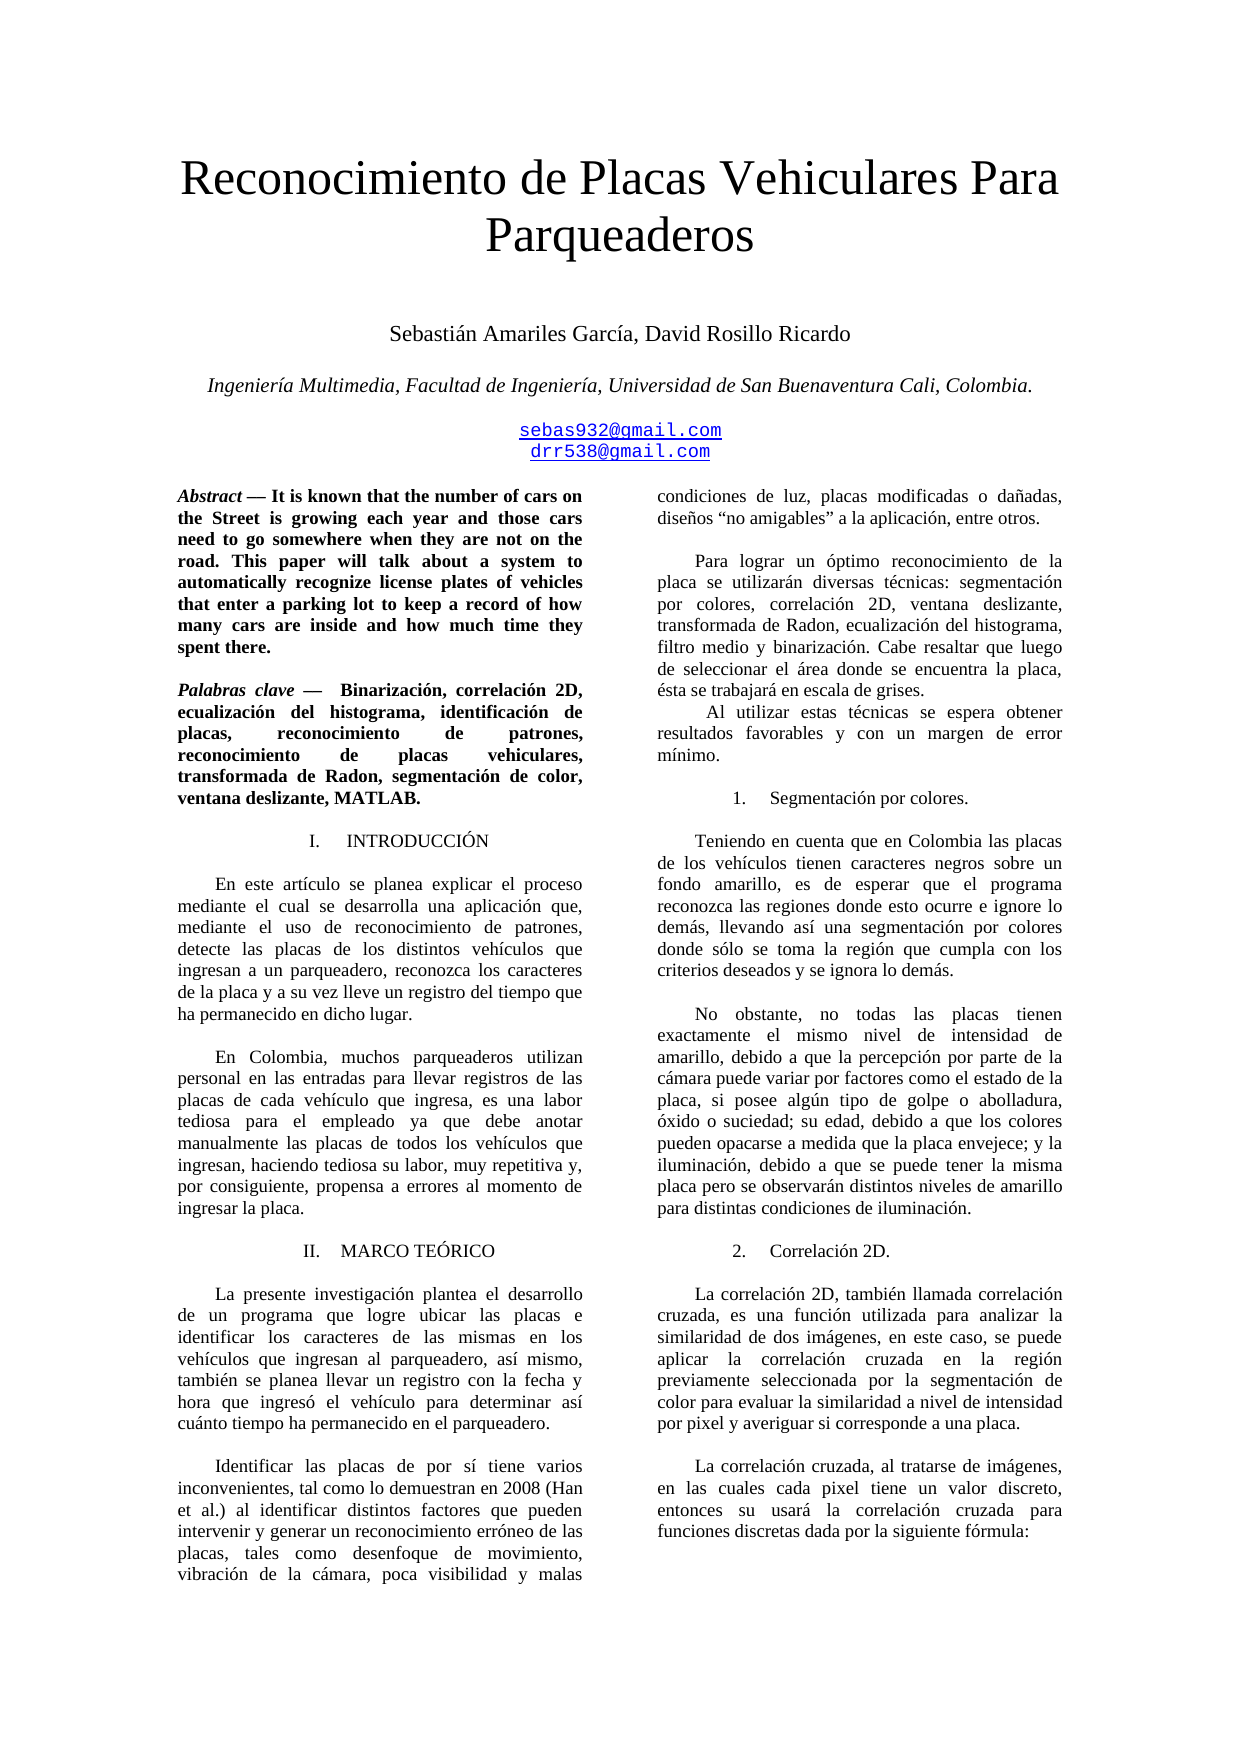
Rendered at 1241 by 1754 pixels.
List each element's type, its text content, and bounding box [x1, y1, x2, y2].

text Identificar las placas de por sí tiene varios inconvenientes, tal como lo demuestran en 2008 (Han et al.) al identificar distintos factores que pueden intervenir y generar un reconocimiento erróneo de las placas, tales como desenfoque de movimiento, vibración de la cámara, poca visibilidad y malas condiciones de luz, placas modificadas o dañadas, diseños “no amigables” a la aplicación, entre otros. [177, 1455, 583, 1585]
list INTRODUCCIÓN [215, 830, 583, 852]
text Al utilizar estas técnicas se espera obtener resultados favorables y con un margen de error mínimo. [657, 701, 1063, 765]
text Abstract –– It is known that the number of cars on the Street is growing each year and those cars need to go somewhere when they are not on the road. This paper will talk about a system to automatically recognize license plates of vehicles that enter a parking lot to keep a record of how many cars are inside and how much time they spent there. [177, 485, 583, 657]
text Para lograr un óptimo reconocimiento de la placa se utilizarán diversas técnicas: segmentación por colores, correlación 2D, ventana deslizante, transformada de Radon, ecualización del histograma, filtro medio y binarización. Cabe resaltar que luego de seleccionar el área donde se encuentra la placa, ésta se trabajará en escala de grises. [657, 550, 1063, 701]
text Teniendo en cuenta que en Colombia las placas de los vehículos tienen caracteres negros sobre un fondo amarillo, es de esperar que el programa reconozca las regiones donde esto ocurre e ignore lo demás, llevando así una segmentación por colores donde sólo se toma la región que cumpla con los criterios deseados y se ignora lo demás. [657, 830, 1063, 981]
text La correlación 2D, también llamada correlación cruzada, es una función utilizada para analizar la similaridad de dos imágenes, en este caso, se puede aplicar la correlación cruzada en la región previamente seleccionada por la segmentación de color para evaluar la similaridad a nivel de intensidad por pixel y averiguar si corresponde a una placa. [657, 1283, 1063, 1434]
text sebas932@gmail.com [177, 421, 1063, 442]
text En Colombia, muchos parqueaderos utilizan personal en las entradas para llevar registros de las placas de cada vehículo que ingresa, es una labor tediosa para el empleado ya que debe anotar manualmente las placas de todos los vehículos que ingresan, haciendo tediosa su labor, muy repetitiva y, por consiguiente, propensa a errores al momento de ingresar la placa. [177, 1046, 583, 1218]
text En este artículo se planea explicar el proceso mediante el cual se desarrolla una aplicación que, mediante el uso de reconocimiento de patrones, detecte las placas de los distintos vehículos que ingresan a un parqueadero, reconozca los caracteres de la placa y a su vez lleve un registro del tiempo que ha permanecido en dicho lugar. [177, 873, 583, 1024]
list Segmentación por colores. [732, 787, 1063, 808]
text La presente investigación plantea el desarrollo de un programa que logre ubicar las placas e identificar los caracteres de las mismas en los vehículos que ingresan al parqueadero, así mismo, también se planea llevar un registro con la fecha y hora que ingresó el vehículo para determinar así cuánto tiempo ha permanecido en el parqueadero. [177, 1283, 583, 1434]
text No obstante, no todas las placas tienen exactamente el mismo nivel de intensidad de amarillo, debido a que la percepción por parte de la cámara puede variar por factores como el estado de la placa, si posee algún tipo de golpe o abolladura, óxido o suciedad; su edad, debido a que los colores pueden opacarse a medida que la placa envejece; y la iluminación, debido a que se puede tener la misma placa pero se observarán distintos niveles de amarillo para distintas condiciones de iluminación. [657, 1002, 1063, 1218]
text Palabras clave –– Binarización, correlación 2D, ecualización del histograma, identificación de placas, reconocimiento de patrones, reconocimiento de placas vehiculares, transformada de Radon, segmentación de color, ventana deslizante, MATLAB. [177, 679, 583, 808]
text La correlación cruzada, al tratarse de imágenes, en las cuales cada pixel tiene un valor discreto, entonces su usará la correlación cruzada para funciones discretas dada por la siguiente fórmula: [657, 1455, 1063, 1542]
list Correlación 2D. [732, 1240, 1063, 1261]
list MARCO TEÓRICO [215, 1240, 583, 1261]
text Sebastián Amariles García, David Rosillo Ricardo [177, 320, 1063, 346]
text drr538@gmail.com [177, 442, 1063, 463]
text Ingeniería Multimedia, Facultad de Ingeniería, Universidad de San Buenaventura Cali, Colombia. [177, 373, 1063, 397]
text Reconocimiento de Placas Vehiculares Para Parqueaderos [177, 148, 1063, 263]
